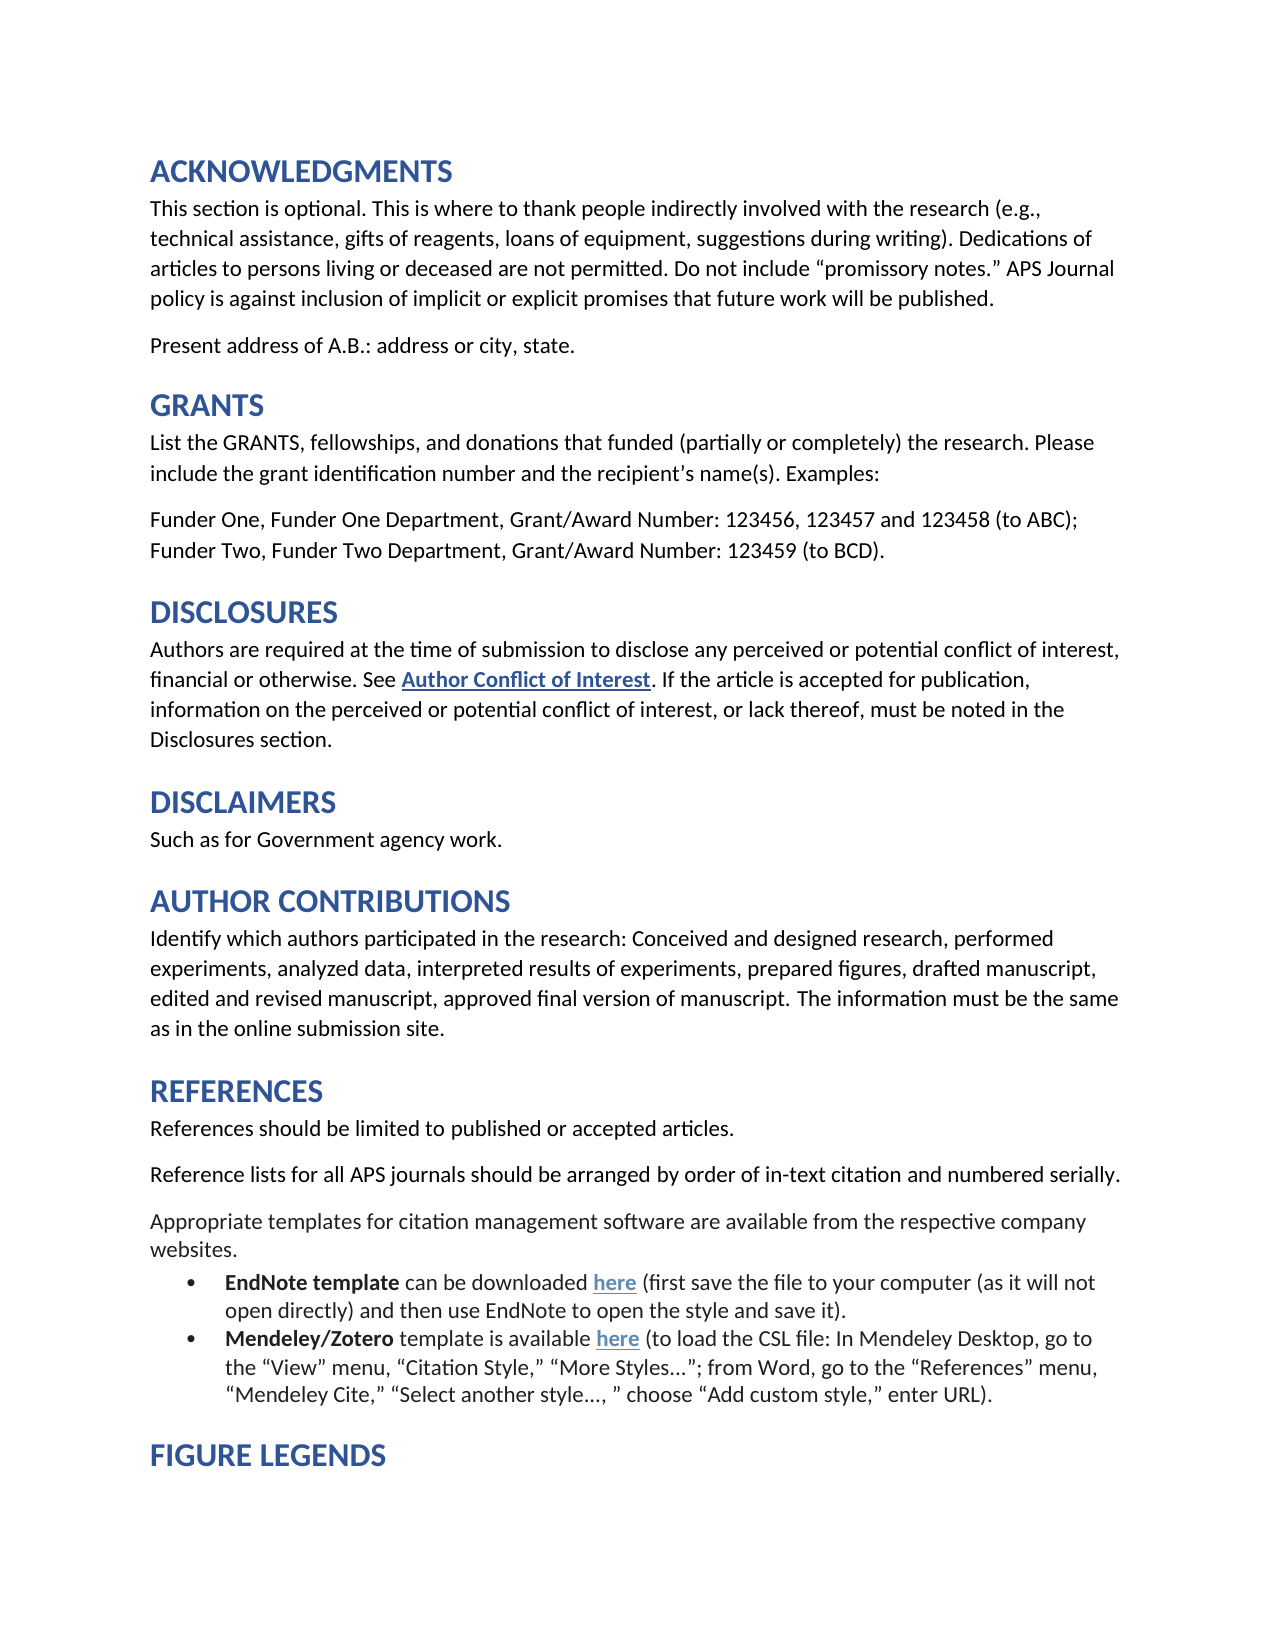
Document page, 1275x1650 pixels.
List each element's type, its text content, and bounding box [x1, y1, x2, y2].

text Identify which authors participated in the research: Conceived and designed research, performed experiments, analyzed data, interpreted results of experiments, prepared figures, drafted manuscript, edited and revised manuscript, approved final version of manuscript. The information must be the same as in the online submission site. [150, 924, 1125, 1042]
text Reference lists for all APS journals should be arranged by order of in-text citation and numbered serially. [150, 1161, 1125, 1188]
text Funder One, Funder One Department, Grant/Award Number: 123456, 123457 and 123458 (to ABC); Funder Two, Funder Two Department, Grant/Award Number: 123459 (to BCD). [150, 506, 1125, 564]
text References should be limited to published or accepted articles. [150, 1114, 1125, 1142]
subtitle AUTHOR CONTRIBUTIONS [150, 880, 1125, 921]
list Mendeley/Zotero template is available here (to load the CSL file: In Mendeley Desktop, go to the “View” menu, “Citation Style,” “More Styles...”; from Word, go to the “References” menu, “Mendeley Cite,” “Select another style..., ” choose “Add custom style,” enter URL). [187, 1324, 1125, 1409]
subtitle FIGURE LEGENDS [150, 1434, 1125, 1474]
text Such as for Government agency work. [150, 825, 1125, 853]
text Authors are required at the time of submission to disclose any perceived or potential conflict of interest, financial or otherwise. See Author Conflict of Interest. If the article is accepted for publication, information on the perceived or potential conflict of interest, or lack thereof, must be noted in the Disclosures section. [150, 635, 1125, 753]
text List the GRANTS, fellowships, and donations that funded (partially or completely) the research. Please include the grant identification number and the recipient’s name(s). Examples: [150, 428, 1125, 487]
list EndNote template can be downloaded here (first save the file to your computer (as it will not open directly) and then use EndNote to open the style and save it). [187, 1268, 1125, 1324]
subtitle GRANTS [150, 384, 1125, 425]
text Appropriate templates for citation management software are available from the respective company websites. [150, 1207, 1125, 1263]
text This section is optional. This is where to thank people indirectly involved with the research (e.g., technical assistance, gifts of reagents, loans of equipment, suggestions during writing). Dedications of articles to persons living or deceased are not permitted. Do not include “promissory notes.” APS Journal policy is against inclusion of implicit or explicit promises that future work will be published. [150, 194, 1125, 313]
subtitle REFERENCES [150, 1070, 1125, 1110]
subtitle DISCLAIMERS [150, 781, 1125, 821]
text Present address of A.B.: address or city, state. [150, 331, 1125, 359]
subtitle ACKNOWLEDGMENTS [150, 150, 1125, 191]
subtitle DISCLOSURES [150, 591, 1125, 632]
